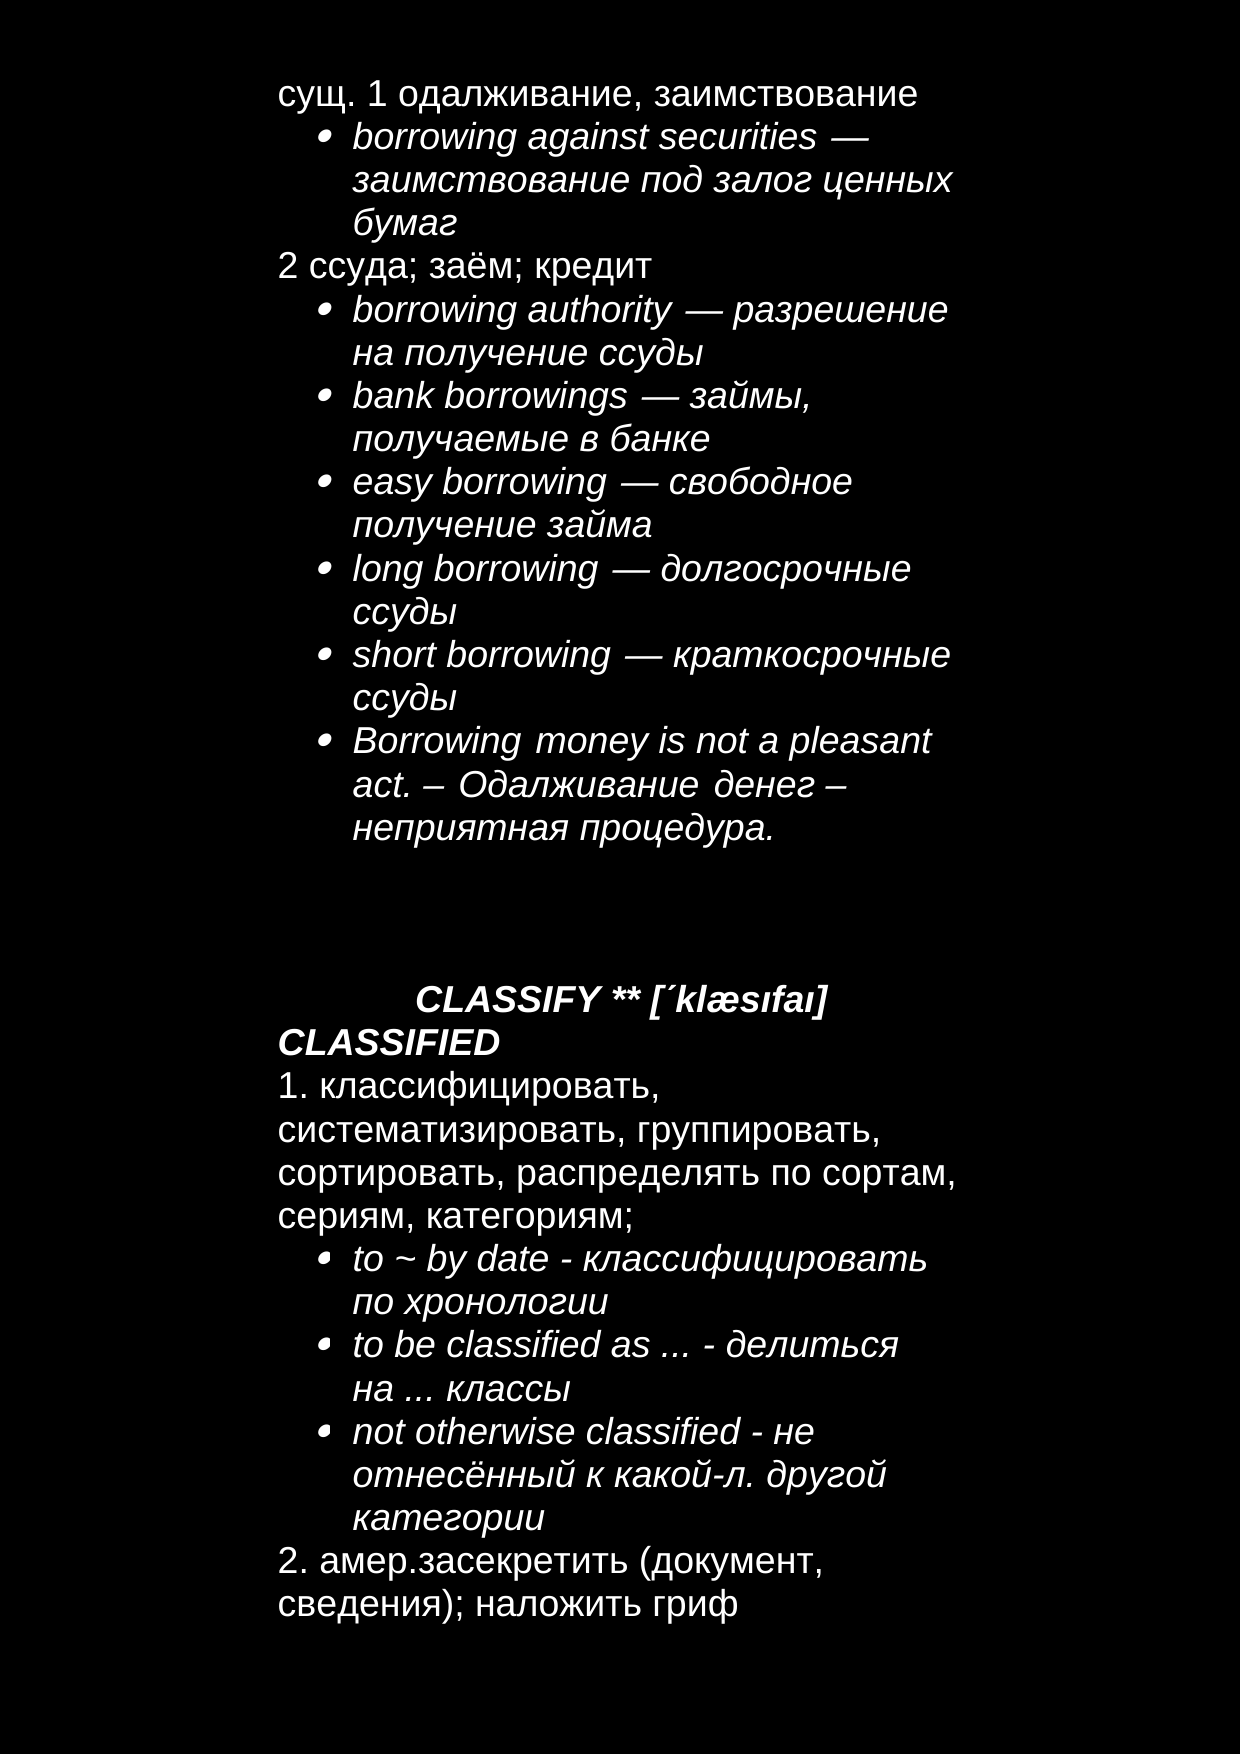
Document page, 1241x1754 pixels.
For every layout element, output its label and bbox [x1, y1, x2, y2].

table_header [270, 62, 976, 1677]
